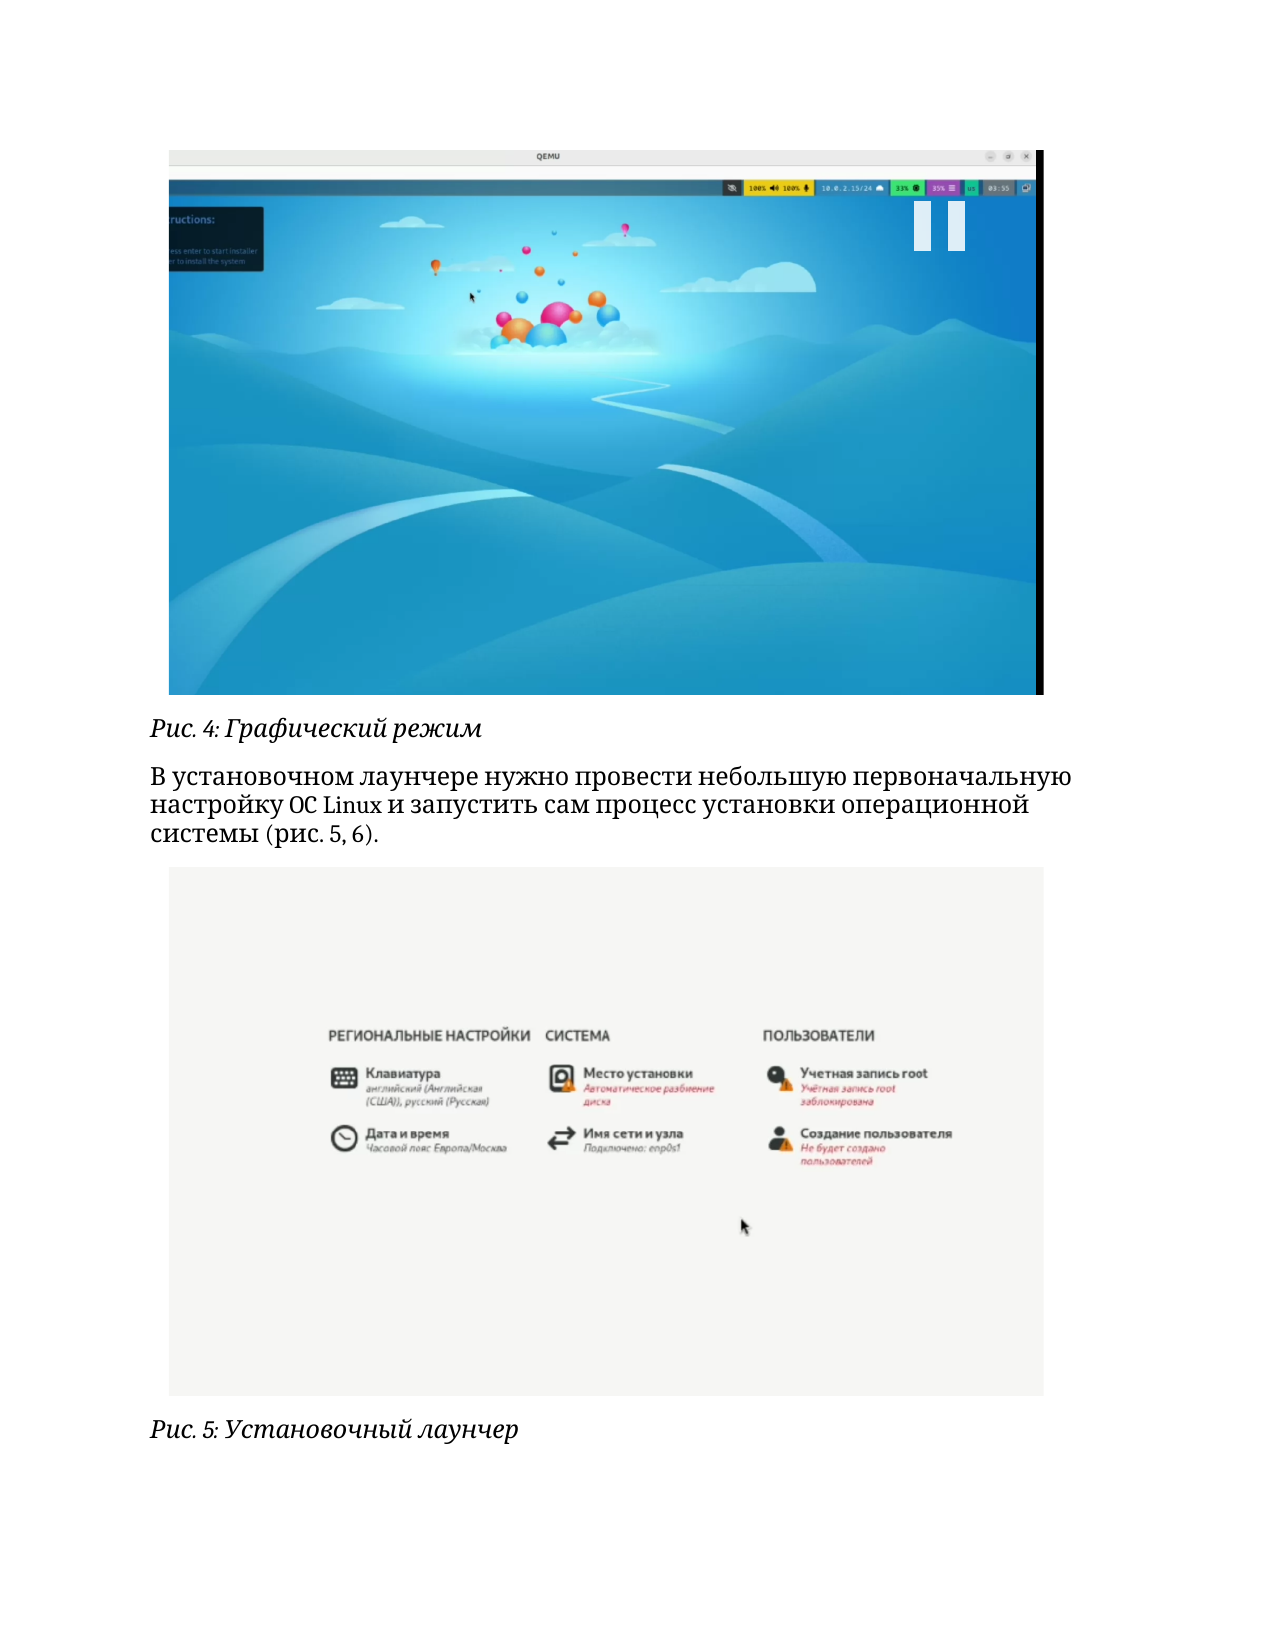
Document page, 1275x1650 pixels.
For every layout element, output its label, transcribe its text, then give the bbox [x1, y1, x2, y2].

text В установочном лаунчере нужно провести небольшую первоначальную настройку OC Linux и запустить сам процесс установки операционной системы (рис. 5, 6). [150, 763, 1125, 849]
text Рис. 4: Графический режим [150, 715, 1125, 744]
picture [168, 150, 1044, 695]
text Рис. 5: Установочный лаунчер [150, 1416, 1125, 1445]
picture [168, 867, 1044, 1396]
